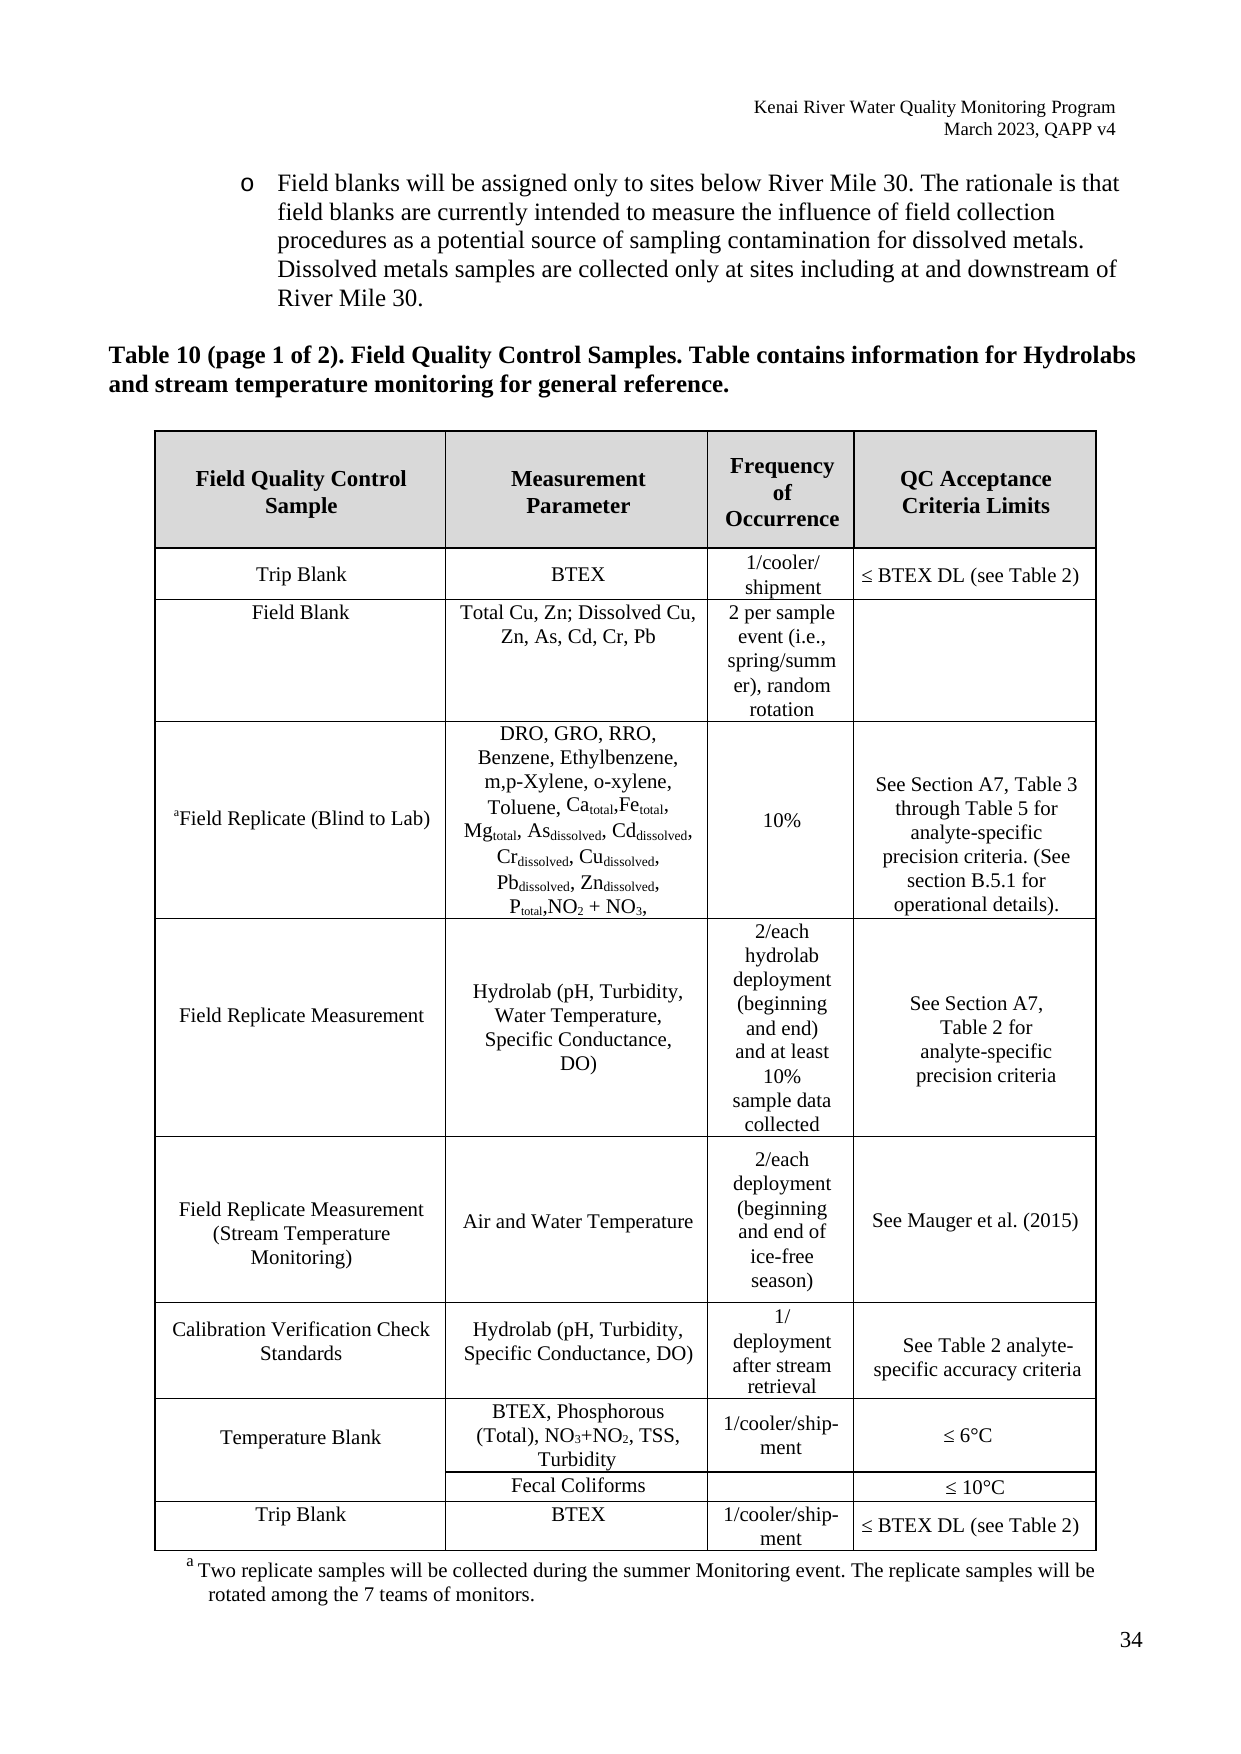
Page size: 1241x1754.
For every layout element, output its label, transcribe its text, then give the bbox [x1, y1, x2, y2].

table_cell BTEX [446, 549, 707, 599]
table_cell Field Replicate Measurement (Stream Temperature Monitoring) [156, 1137, 445, 1302]
table_cell 1/cooler/ship- ment [708, 1399, 853, 1471]
text a Two replicate samples will be collected during the summer Monitoring event. The replicate samples will be rotated among the 7 teams of monitors. [186, 1551, 1112, 1606]
table_cell [854, 600, 1095, 721]
table_cell ≤ 6°C [854, 1399, 1095, 1471]
table_cell See Mauger et al. (2015) [854, 1137, 1095, 1302]
table_cell BTEX [446, 1502, 707, 1550]
table_cell 10% [708, 722, 853, 918]
table_header Frequency of Occurrence [708, 432, 853, 547]
table_cell Trip Blank [156, 1502, 445, 1550]
table_cell See Section A7, Table 2 for analyte-specific precision criteria [854, 919, 1095, 1136]
table_header QC Acceptance Criteria Limits [855, 432, 1095, 547]
table_cell BTEX, Phosphorous (Total), NO3+NO2, TSS, Turbidity [446, 1399, 707, 1471]
table_header Measurement Parameter [446, 432, 707, 547]
table_cell Trip Blank [156, 549, 445, 599]
table_cell See Table 2 analyte- specific accuracy criteria [854, 1303, 1095, 1397]
table_cell Hydrolab (pH, Turbidity, Water Temperature, Specific Conductance, DO) [446, 919, 707, 1136]
table_cell 1/deployment after stream retrieval [708, 1303, 853, 1397]
table_cell 2 per sample event (i.e., spring/summer), random rotation [708, 600, 853, 721]
list Field blanks will be assigned only to sites below River Mile 30. The rationale is that field blanks are currently intended to measure the influence of field collection procedures as a potential source of sampling contamination for dissolved metals. Dissolved metals samples are collected only at sites including at and downstream of River Mile 30. [239, 169, 1142, 312]
table_cell ≤ BTEX DL (see Table 2) [854, 549, 1095, 599]
table_cell See Section A7, Table 3 through Table 5 for analyte-specific precision criteria. (See section B.5.1 for operational details). [854, 722, 1095, 918]
table_cell Fecal Coliforms [446, 1473, 707, 1501]
table_cell Air and Water Temperature [446, 1137, 707, 1302]
table_header Field Quality Control Sample [156, 432, 445, 547]
text Table 10 (page 1 of 2). Field Quality Control Samples. Table contains information for Hydrolabs and stream temperature monitoring for general reference. [108, 341, 1142, 398]
table_cell [708, 1473, 853, 1501]
table_cell Calibration Verification Check Standards [156, 1303, 445, 1397]
table_cell Field Replicate Measurement [156, 919, 445, 1136]
table_cell ≤ 10°C [854, 1473, 1095, 1501]
table_cell Total Cu, Zn; Dissolved Cu, Zn, As, Cd, Cr, Pb [446, 600, 707, 721]
table_cell 2/each hydrolab deployment (beginning and end) and at least 10% sample data collected [708, 919, 853, 1136]
table_cell Temperature Blank [156, 1399, 445, 1501]
table_cell Hydrolab (pH, Turbidity, Specific Conductance, DO) [446, 1303, 707, 1397]
table_cell 1/cooler/ shipment [708, 549, 853, 599]
table_cell Field Blank [156, 600, 445, 721]
table_cell 1/cooler/ship-ment [708, 1502, 853, 1550]
table_cell 2/each deployment (beginning and end of ice-free season) [708, 1137, 853, 1302]
table_cell aField Replicate (Blind to Lab) [156, 722, 445, 918]
table_cell ≤ BTEX DL (see Table 2) [854, 1502, 1095, 1550]
table_cell DRO, GRO, RRO, Benzene, Ethylbenzene, m,p-Xylene, o-xylene, Toluene, Catotal,Fetotal, Mgtotal, Asdissolved, Cddissolved, Crdissolved, Cudissolved, Pbdissolved, Zndissolved, Ptotal,NO2 + NO3, [446, 722, 707, 918]
